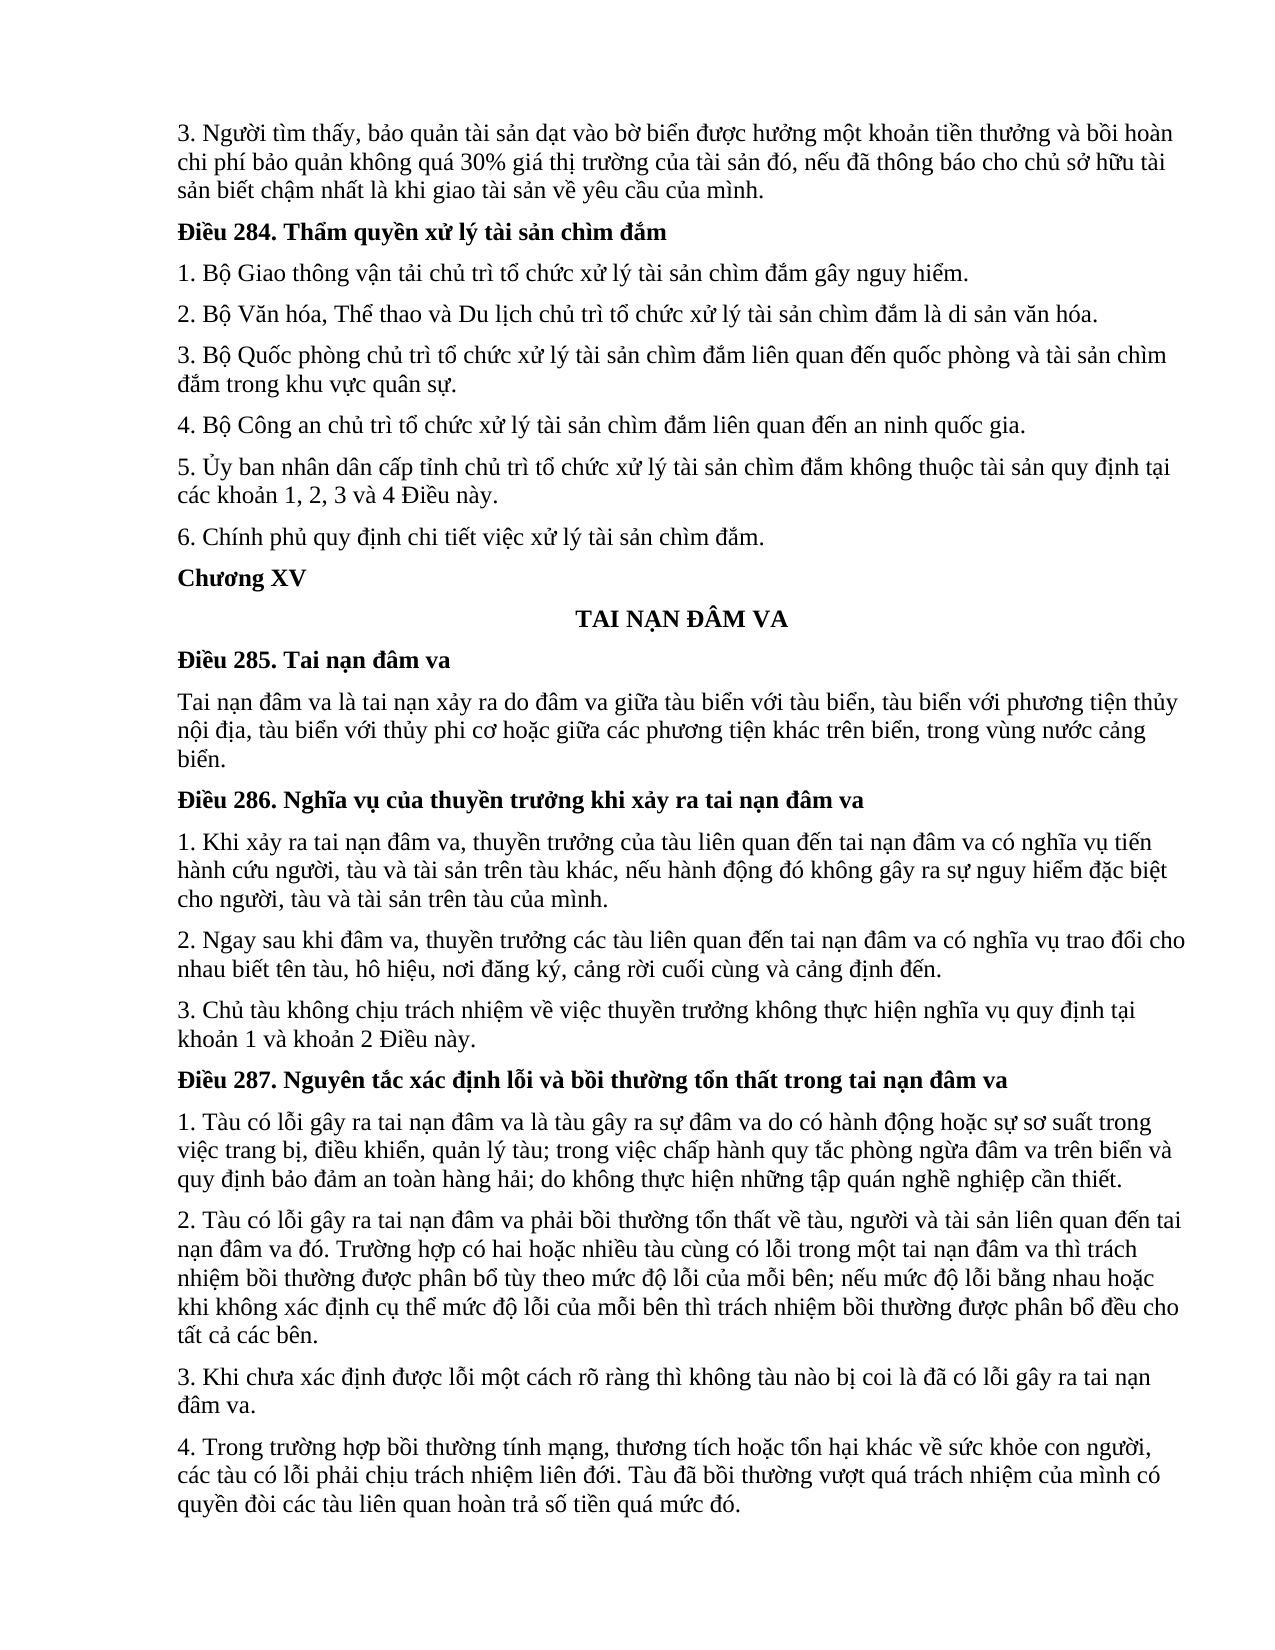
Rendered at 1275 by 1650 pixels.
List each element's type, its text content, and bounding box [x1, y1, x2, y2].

text 3. Người tìm thấy, bảo quản tài sản dạt vào bờ biển được hưởng một khoản tiền thưởng và bồi hoàn chi phí bảo quản không quá 30% giá thị trường của tài sản đó, nếu đã thông báo cho chủ sở hữu tài sản biết chậm nhất là khi giao tài sản về yêu cầu của mình. [177, 118, 1186, 204]
text Điều 287. Nguyên tắc xác định lỗi và bồi thường tổn thất trong tai nạn đâm va [177, 1066, 1186, 1094]
text 2. Bộ Văn hóa, Thể thao và Du lịch chủ trì tổ chức xử lý tài sản chìm đắm là di sản văn hóa. [177, 299, 1186, 328]
text 3. Chủ tàu không chịu trách nhiệm về việc thuyền trưởng không thực hiện nghĩa vụ quy định tại khoản 1 và khoản 2 Điều này. [177, 996, 1186, 1053]
text Điều 284. Thẩm quyền xử lý tài sản chìm đắm [177, 217, 1186, 246]
text Điều 286. Nghĩa vụ của thuyền trưởng khi xảy ra tai nạn đâm va [177, 786, 1186, 814]
text TAI NẠN ĐÂM VA [177, 604, 1186, 633]
text 3. Bộ Quốc phòng chủ trì tổ chức xử lý tài sản chìm đắm liên quan đến quốc phòng và tài sản chìm đắm trong khu vực quân sự. [177, 341, 1186, 398]
text 1. Tàu có lỗi gây ra tai nạn đâm va là tàu gây ra sự đâm va do có hành động hoặc sự sơ suất trong việc trang bị, điều khiển, quản lý tàu; trong việc chấp hành quy tắc phòng ngừa đâm va trên biển và quy định bảo đảm an toàn hàng hải; do không thực hiện những tập quán nghề nghiệp cần thiết. [177, 1107, 1186, 1193]
text 2. Tàu có lỗi gây ra tai nạn đâm va phải bồi thường tổn thất về tàu, người và tài sản liên quan đến tai nạn đâm va đó. Trường hợp có hai hoặc nhiều tàu cùng có lỗi trong một tai nạn đâm va thì trách nhiệm bồi thường được phân bổ tùy theo mức độ lỗi của mỗi bên; nếu mức độ lỗi bằng nhau hoặc khi không xác định cụ thể mức độ lỗi của mỗi bên thì trách nhiệm bồi thường được phân bổ đều cho tất cả các bên. [177, 1206, 1186, 1349]
text Điều 285. Tai nạn đâm va [177, 646, 1186, 674]
text 4. Trong trường hợp bồi thường tính mạng, thương tích hoặc tổn hại khác về sức khỏe con người, các tàu có lỗi phải chịu trách nhiệm liên đới. Tàu đã bồi thường vượt quá trách nhiệm của mình có quyền đòi các tàu liên quan hoàn trả số tiền quá mức đó. [177, 1432, 1186, 1518]
text 2. Ngay sau khi đâm va, thuyền trưởng các tàu liên quan đến tai nạn đâm va có nghĩa vụ trao đổi cho nhau biết tên tàu, hô hiệu, nơi đăng ký, cảng rời cuối cùng và cảng định đến. [177, 926, 1186, 983]
text Tai nạn đâm va là tai nạn xảy ra do đâm va giữa tàu biển với tàu biển, tàu biển với phương tiện thủy nội địa, tàu biển với thủy phi cơ hoặc giữa các phương tiện khác trên biển, trong vùng nước cảng biển. [177, 687, 1186, 773]
text 1. Khi xảy ra tai nạn đâm va, thuyền trưởng của tàu liên quan đến tai nạn đâm va có nghĩa vụ tiến hành cứu người, tàu và tài sản trên tàu khác, nếu hành động đó không gây ra sự nguy hiểm đặc biệt cho người, tàu và tài sản trên tàu của mình. [177, 827, 1186, 913]
text 4. Bộ Công an chủ trì tổ chức xử lý tài sản chìm đắm liên quan đến an ninh quốc gia. [177, 411, 1186, 439]
text 6. Chính phủ quy định chi tiết việc xử lý tài sản chìm đắm. [177, 522, 1186, 551]
text 5. Ủy ban nhân dân cấp tỉnh chủ trì tổ chức xử lý tài sản chìm đắm không thuộc tài sản quy định tại các khoản 1, 2, 3 và 4 Điều này. [177, 452, 1186, 509]
text 1. Bộ Giao thông vận tải chủ trì tổ chức xử lý tài sản chìm đắm gây nguy hiểm. [177, 258, 1186, 287]
text Chương XV [177, 563, 1186, 592]
text 3. Khi chưa xác định được lỗi một cách rõ ràng thì không tàu nào bị coi là đã có lỗi gây ra tai nạn đâm va. [177, 1362, 1186, 1419]
